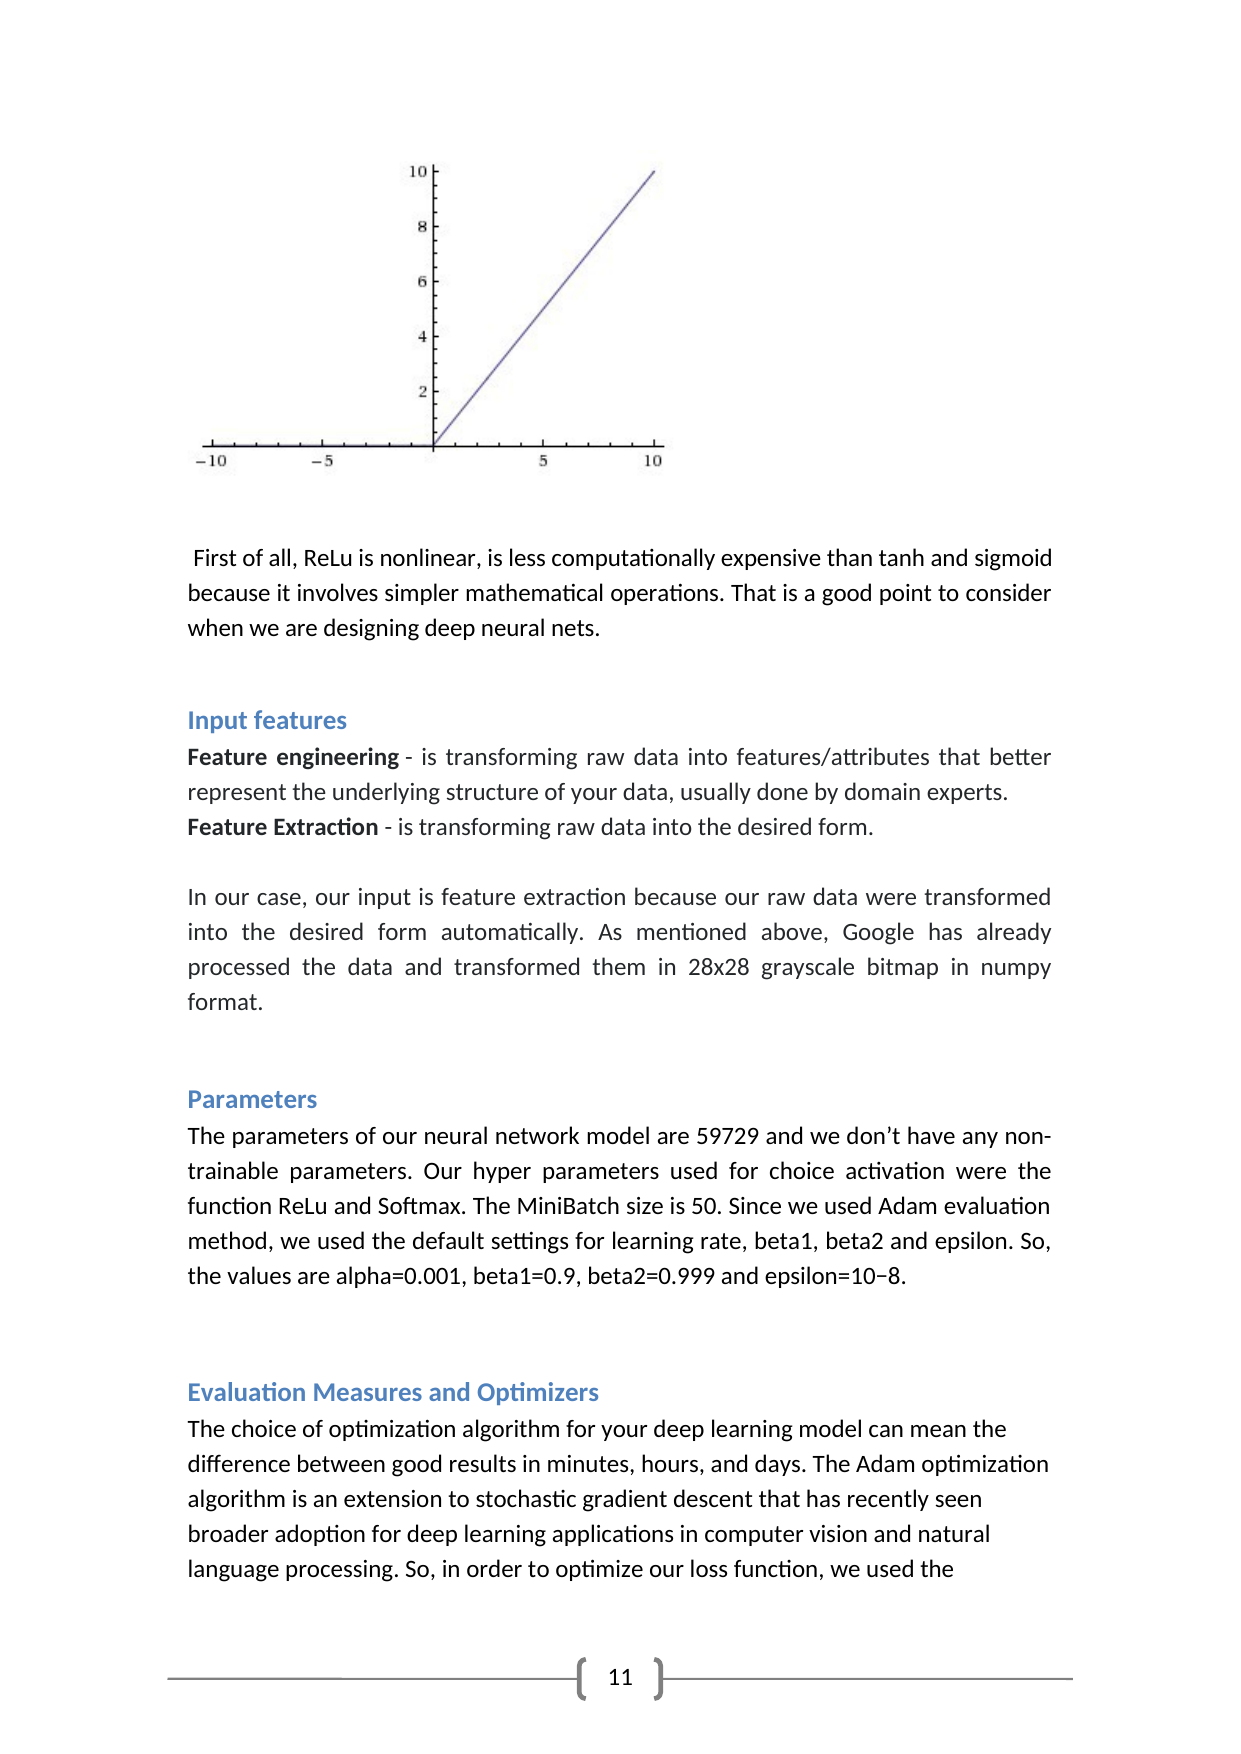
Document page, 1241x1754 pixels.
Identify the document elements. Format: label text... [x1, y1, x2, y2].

text In our case, our input is feature extraction because our raw data were transformed into the desired form automatically. As mentioned above, Google has already processed the data and transformed them in 28x28 grayscale bitmap in numpy format. [187, 881, 1053, 1016]
subtitle Parameters [187, 1082, 1053, 1116]
text First of all, ReLu is nonlinear, is less computationally expensive than tanh and sigmoid because it involves simpler mathematical operations. That is a good point to consider when we are designing deep neural nets. [187, 542, 1053, 642]
text Feature engineering - is transforming raw data into features/attributes that better represent the underlying structure of your data, usually done by domain experts. [187, 741, 1053, 806]
subtitle Input features [187, 703, 1053, 736]
text Feature Extraction - is transforming raw data into the desired form. [187, 811, 1053, 841]
subtitle Evaluation Measures and Optimizers [187, 1375, 1053, 1408]
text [187, 1413, 1053, 1583]
text The parameters of our neural network model are 59729 and we don’t have any non-trainable parameters. Our hyper parameters used for choice activation were the function ReLu and Softmax. The MiniBatch size is 50. Since we used Adam evaluation method, we used the default settings for learning rate, beta1, beta2 and epsilon. So, the values are alpha=0.001, beta1=0.9, beta2=0.999 and epsilon=10−8. [187, 1120, 1053, 1291]
picture [187, 150, 674, 479]
